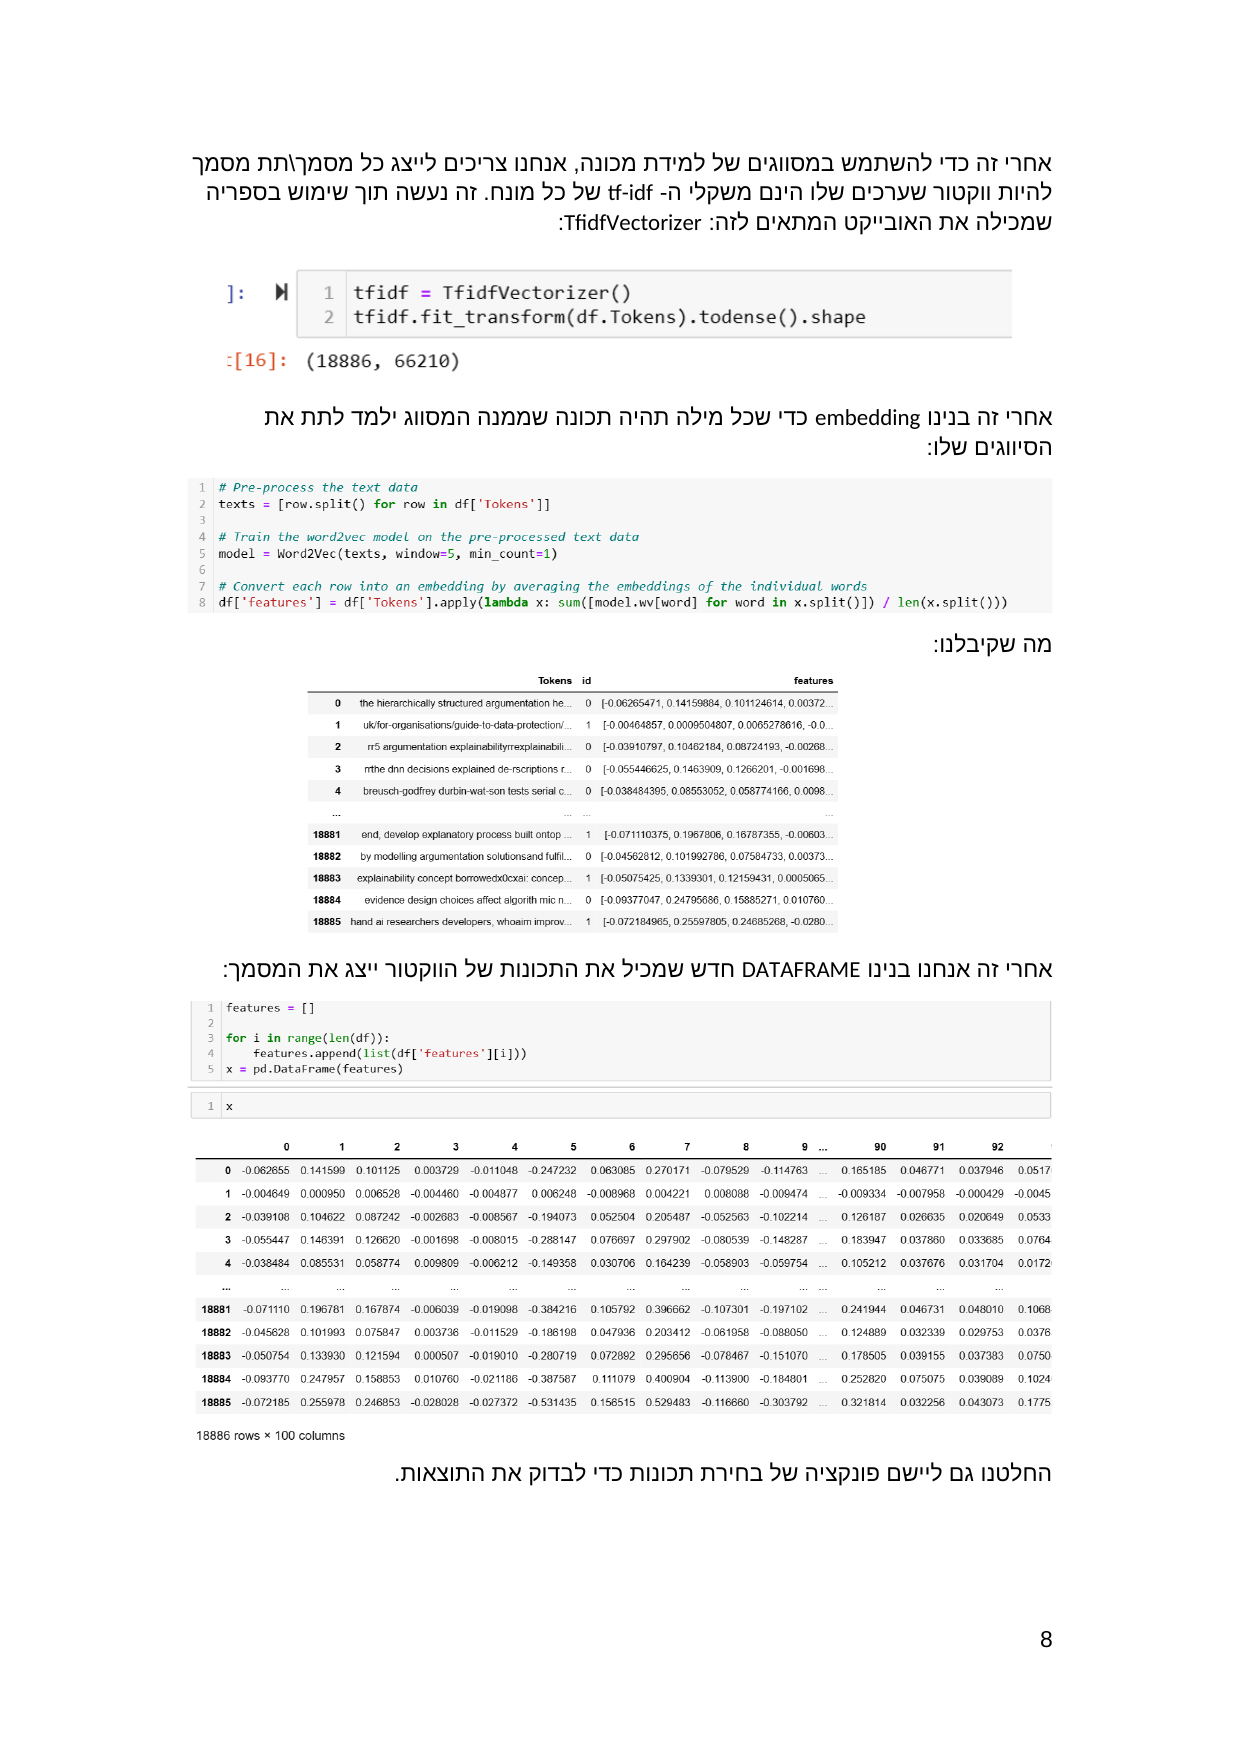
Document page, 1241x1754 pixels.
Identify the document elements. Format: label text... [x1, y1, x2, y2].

text אחרי זה בנינו embedding כדי שכל מילה תהיה תכונה שממנה המסווג ילמד לתת את הסיווגים שלו: [187, 403, 1053, 460]
text אחרי זה אנחנו בנינו DATAFRAME חדש שמכיל את התכונות של הווקטור ייצג את המסמך: [187, 955, 1053, 983]
text החלטנו גם ליישם פונקציה של בחירת תכונות כדי לבדוק את התוצאות. [187, 1460, 1053, 1487]
picture [187, 1001, 1053, 1442]
picture [227, 255, 1013, 385]
text אחרי זה כדי להשתמש במסווגים של למידת מכונה, אנחנו צריכים לייצג כל מסמך\תת מסמך להיות ווקטור שערכים שלו הינם משקלי ה- tf-idf של כל מונח. זה נעשה תוך שימוש בספריה שמכילה את האובייקט המתאים לזה: TfidfVectorizer: [187, 150, 1053, 237]
picture [187, 478, 1053, 613]
text מה שקיבלנו: [187, 631, 1053, 658]
picture [267, 676, 973, 937]
